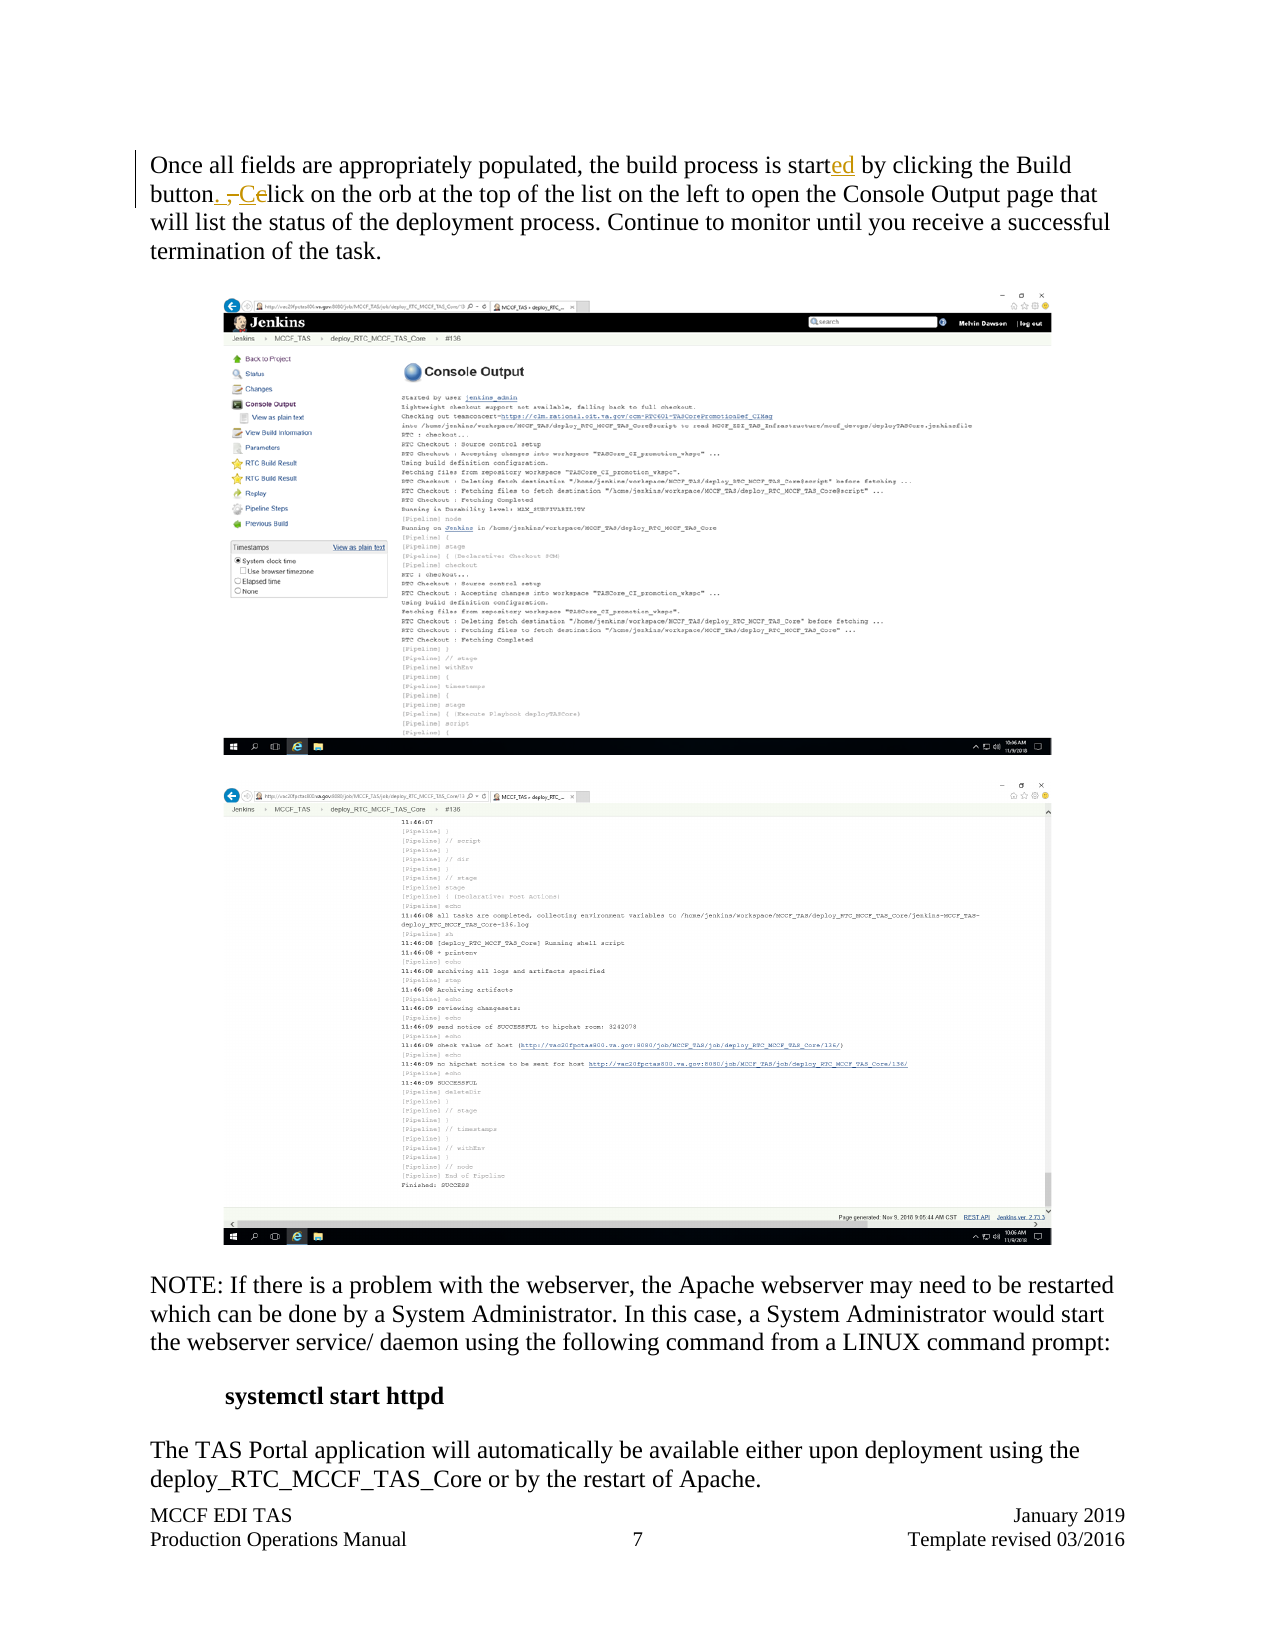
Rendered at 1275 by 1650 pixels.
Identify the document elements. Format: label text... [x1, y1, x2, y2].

text Once all fields are appropriately populated, the build process is start by clicking the Build buttonlick on the orb at the top of the list on the left to open the Console Output page that will list the status of the deployment process. Continue to monitor until you receive a successful termination of the task. [150, 150, 1125, 265]
text The TAS Portal application will automatically be available either upon deployment using the deploy_RTC_MCCF_TAS_Core or by the restart of Apache. [150, 1435, 1125, 1492]
picture [223, 780, 1052, 1245]
text systemctl start httpd [150, 1381, 1125, 1410]
picture [223, 290, 1052, 755]
text NOTE: If there is a problem with the webserver, the Apache webserver may need to be restarted which can be done by a System Administrator. In this case, a System Administrator would start the webserver service/ daemon using the following command from a LINUX command prompt: [150, 1270, 1125, 1356]
